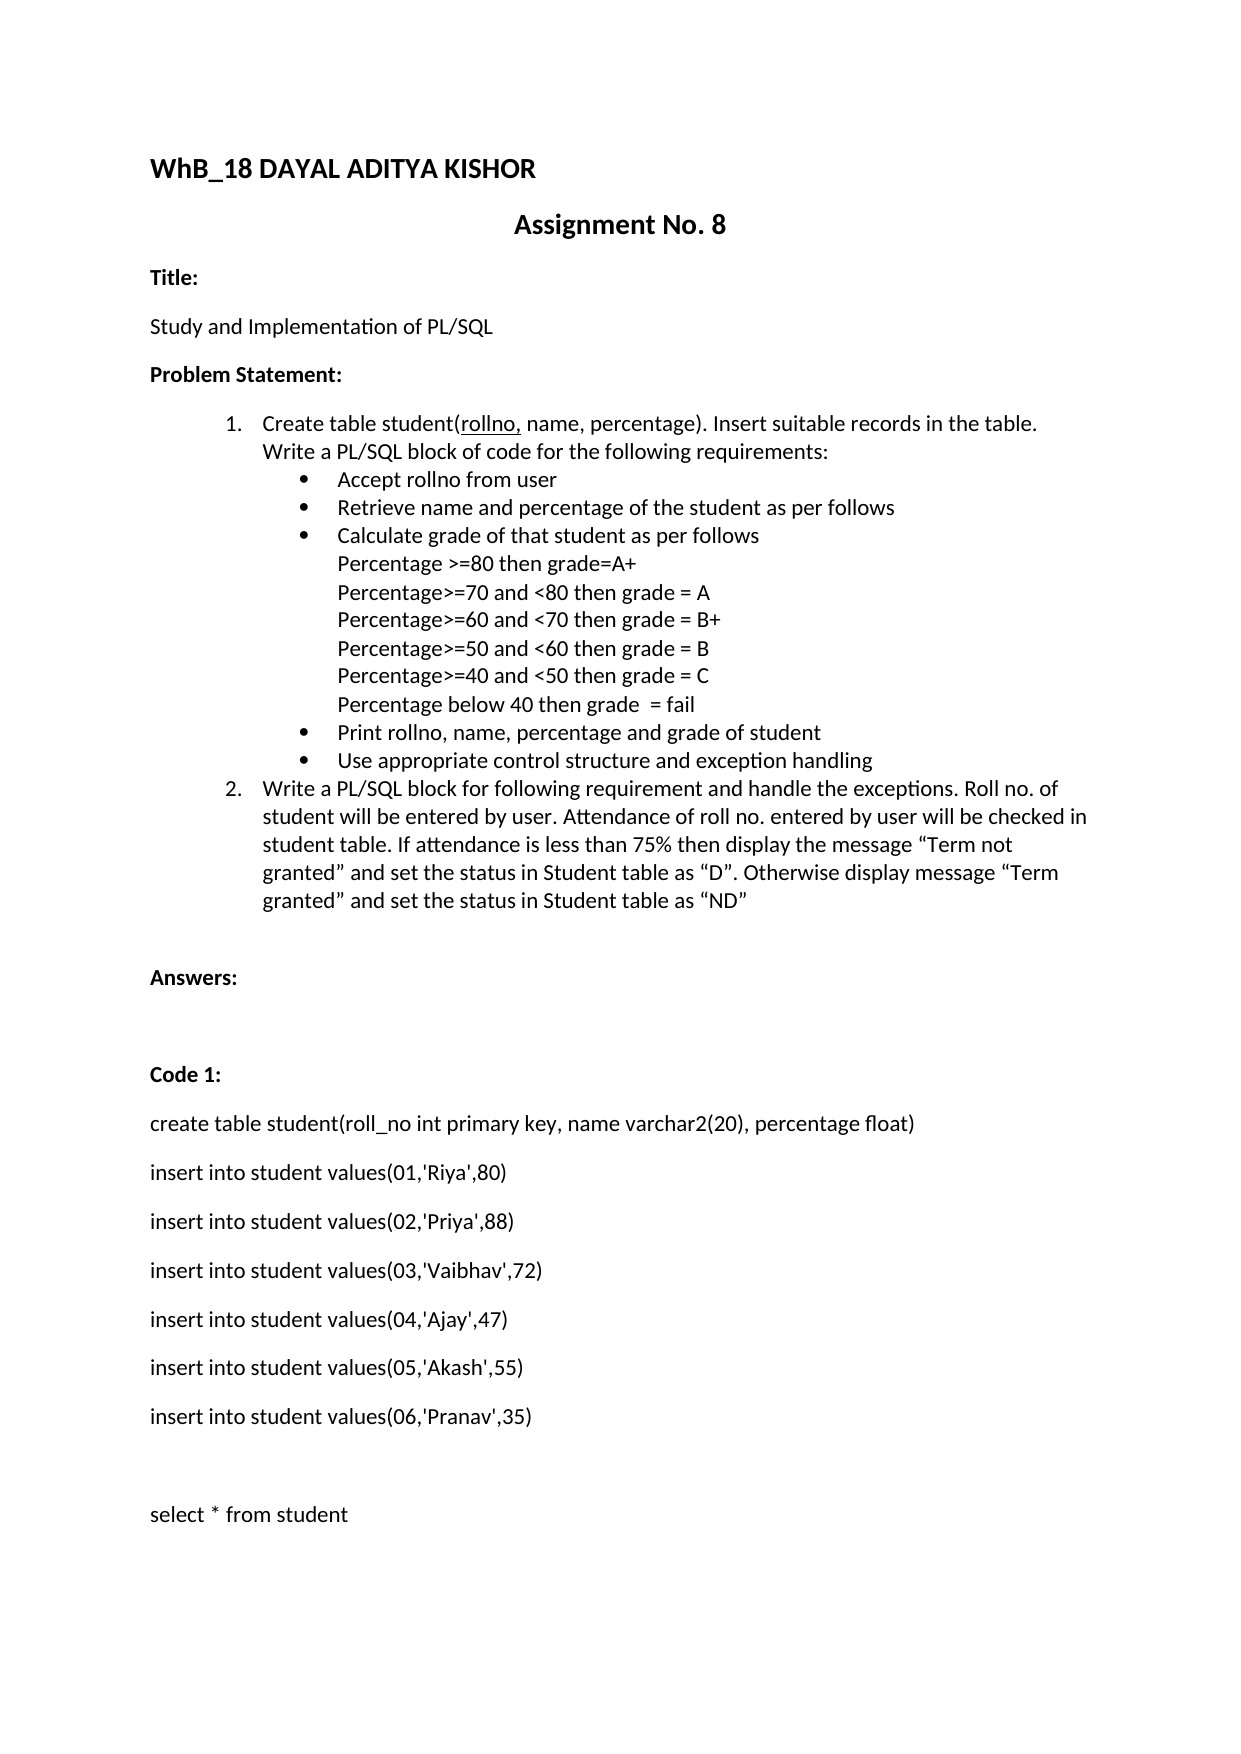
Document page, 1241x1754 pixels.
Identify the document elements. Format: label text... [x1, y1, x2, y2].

text insert into student values(02,'Priya',88) [150, 1207, 1090, 1235]
text insert into student values(06,'Pranav',35) [150, 1402, 1090, 1430]
list Retrieve name and percentage of the student as per follows [300, 493, 1090, 522]
list Create table student(rollno, name, percentage). Insert suitable records in the table. Write a PL/SQL block of code for the following requirements: [225, 409, 1090, 466]
text select * from student [150, 1500, 1090, 1528]
text create table student(roll_no int primary key, name varchar2(20), percentage float) [150, 1109, 1090, 1137]
list Use appropriate control structure and exception handling [300, 746, 1090, 774]
text Answers: [150, 963, 1090, 991]
text insert into student values(04,'Ajay',47) [150, 1305, 1090, 1333]
list Calculate grade of that student as per follows Percentage >=80 then grade=A+ Percentage>=70 and <80 then grade = A Percentage>=60 and <70 then grade = B+ Percentage>=50 and <60 then grade = B Percentage>=40 and <50 then grade = C Percentage below 40 then grade = fail [300, 522, 1090, 718]
text insert into student values(01,'Riya',80) [150, 1158, 1090, 1186]
text WhB_18 DAYAL ADITYA KISHOR [150, 150, 1090, 186]
text Problem Statement: [150, 361, 1090, 389]
text insert into student values(03,'Vaibhav',72) [150, 1256, 1090, 1284]
list Print rollno, name, percentage and grade of student [300, 718, 1090, 746]
list Write a PL/SQL block for following requirement and handle the exceptions. Roll no. of student will be entered by user. Attendance of roll no. entered by user will be checked in student table. If attendance is less than 75% then display the message “Term not granted” and set the status in Student table as “D”. Otherwise display message “Term granted” and set the status in Student table as “ND” [225, 774, 1090, 942]
text Title: [150, 263, 1090, 291]
text Code 1: [150, 1060, 1090, 1088]
text Study and Implementation of PL/SQL [150, 312, 1090, 340]
list Accept rollno from user [300, 466, 1090, 493]
text Assignment No. 8 [150, 206, 1090, 242]
text insert into student values(05,'Akash',55) [150, 1353, 1090, 1382]
